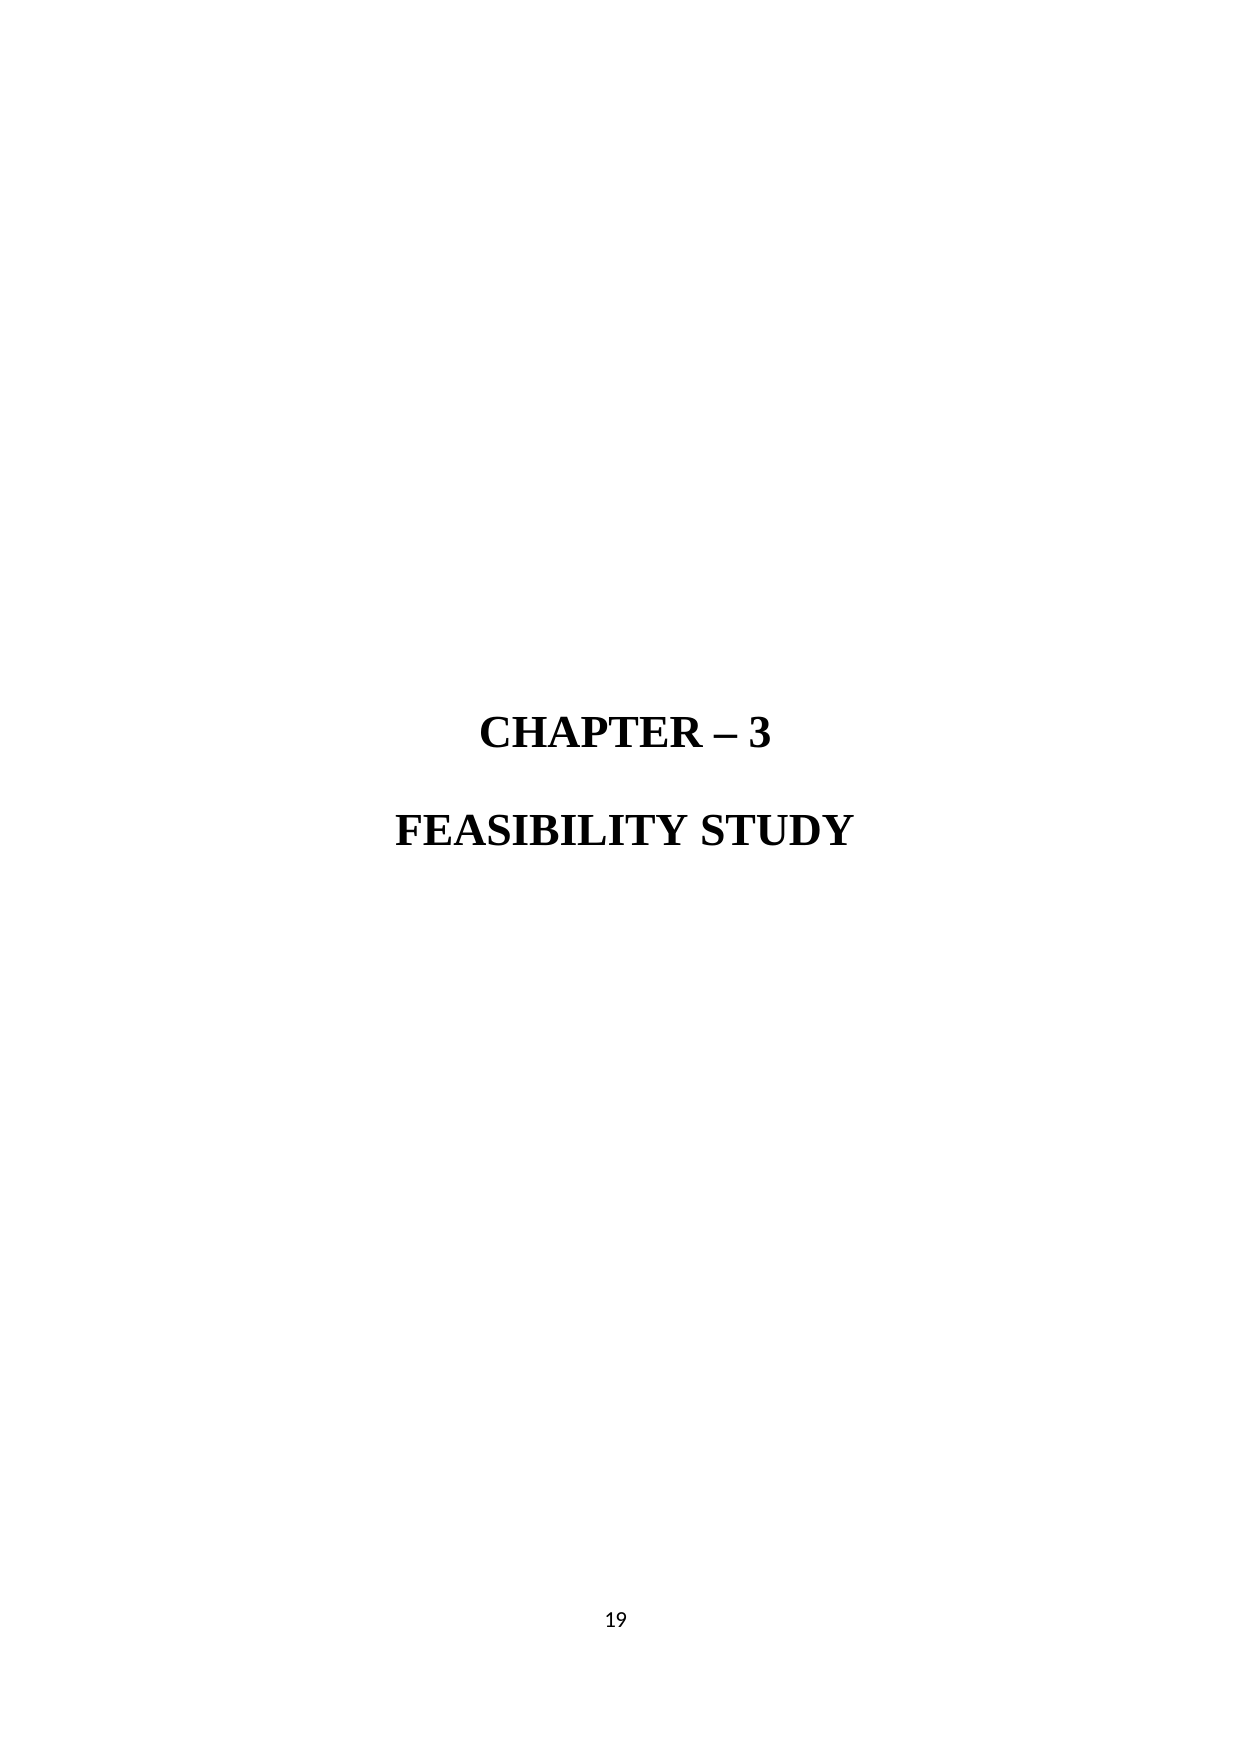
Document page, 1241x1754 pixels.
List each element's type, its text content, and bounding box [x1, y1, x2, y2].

subtitle CHAPTER – 3 [150, 705, 1015, 758]
subtitle FEASIBILITY STUDY [150, 802, 1015, 855]
